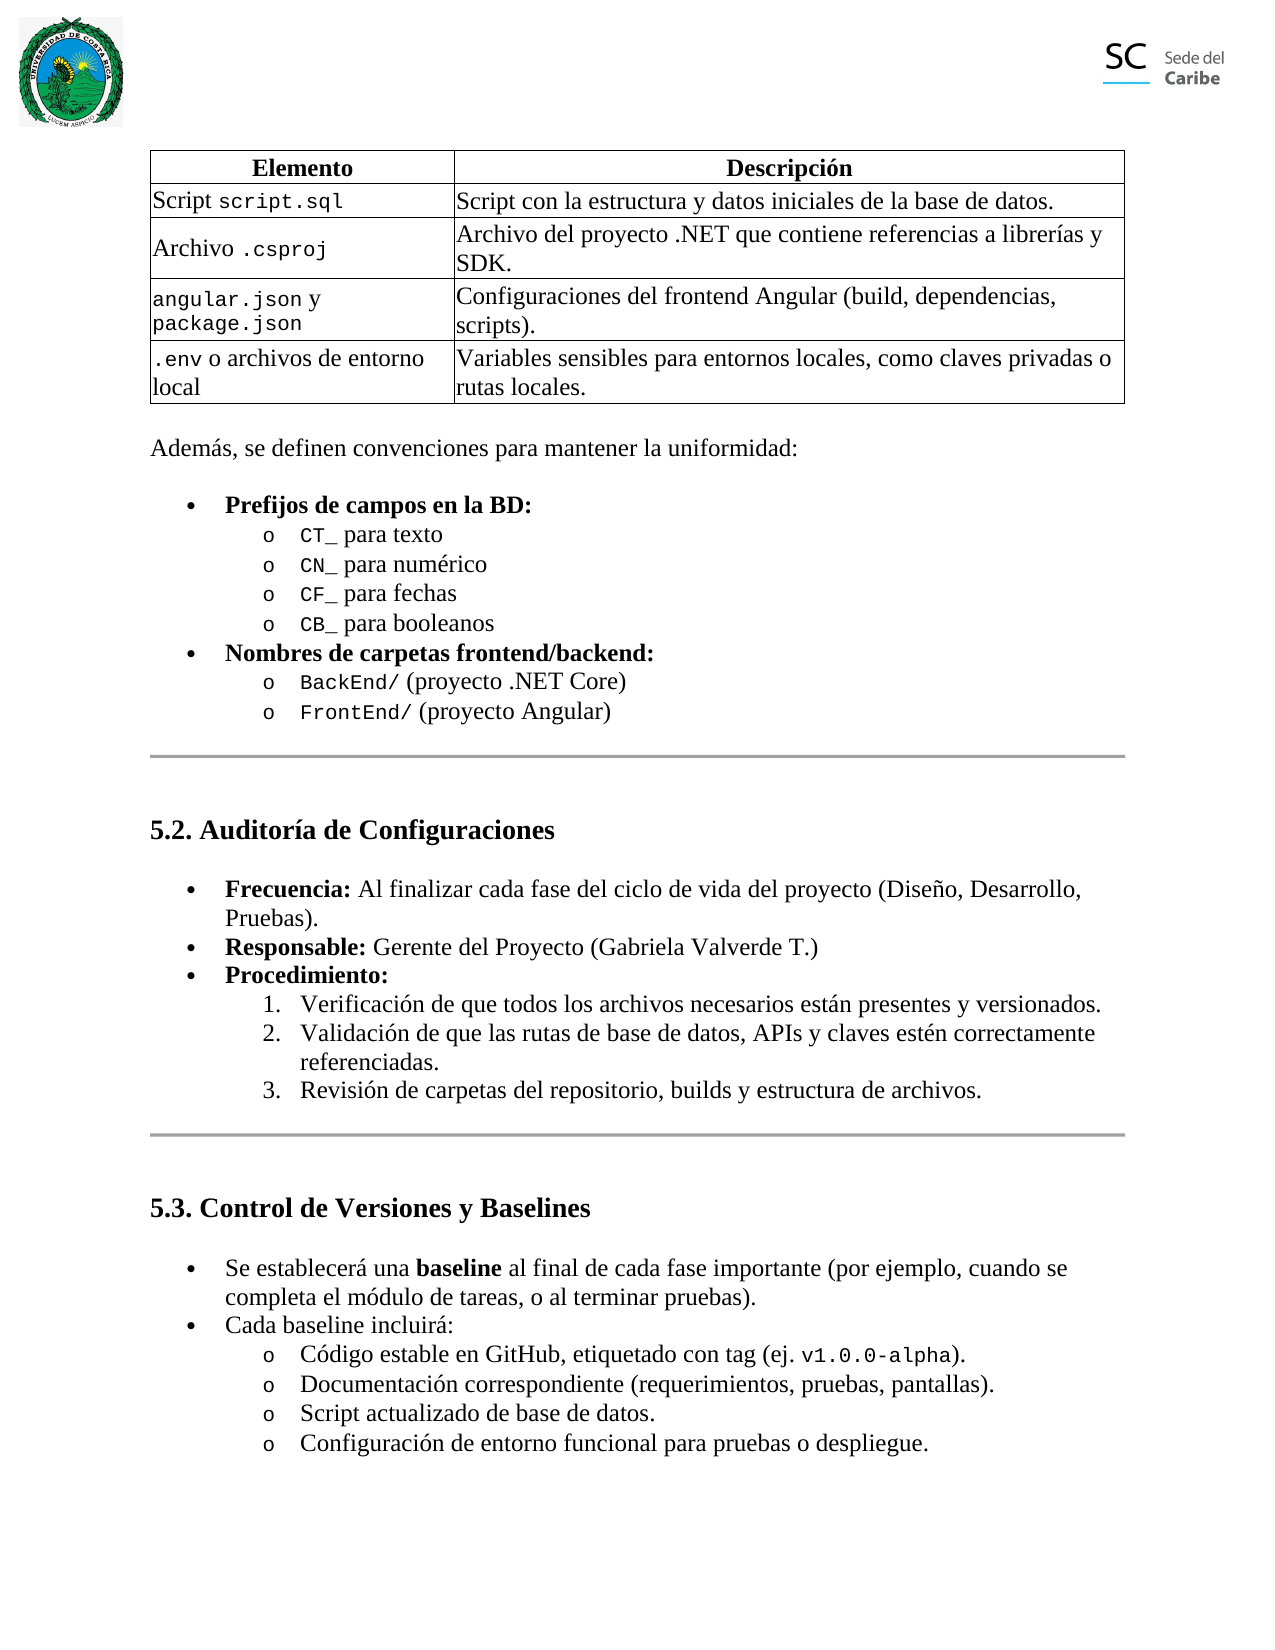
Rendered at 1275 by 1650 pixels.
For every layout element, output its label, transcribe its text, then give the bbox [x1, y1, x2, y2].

list Frecuencia: Al finalizar cada fase del ciclo de vida del proyecto (Diseño, Desarrollo, Pruebas). [187, 874, 1125, 932]
table_cell .env o archivos de entorno local [151, 341, 454, 402]
table_header Descripción [455, 151, 1124, 183]
list Se establecerá una baseline al final de cada fase importante (por ejemplo, cuando se completa el módulo de tareas, o al terminar pruebas). [187, 1253, 1125, 1310]
table_cell Configuraciones del frontend Angular (build, dependencias, scripts). [455, 279, 1124, 340]
table_cell Archivo del proyecto .NET que contiene referencias a librerías y SDK. [455, 218, 1124, 278]
text Además, se definen convenciones para mantener la uniformidad: [150, 433, 1125, 461]
list BackEnd/ (proyecto .NET Core) [262, 666, 1125, 696]
list Configuración de entorno funcional para pruebas o despliegue. [262, 1428, 1125, 1457]
list CB_ para booleanos [262, 608, 1125, 638]
list CT_ para texto [262, 519, 1125, 549]
picture [1090, 25, 1236, 106]
list Revisión de carpetas del repositorio, builds y estructura de archivos. [262, 1076, 1125, 1104]
table_cell Script con la estructura y datos iniciales de la base de datos. [455, 184, 1124, 217]
list Código estable en GitHub, etiquetado con tag (ej. v1.0.0-alpha). [262, 1339, 1125, 1369]
list Prefijos de campos en la BD: [187, 491, 1125, 519]
list Verificación de que todos los archivos necesarios están presentes y versionados. [262, 989, 1125, 1018]
list Procedimiento: [187, 961, 1125, 989]
list Validación de que las rutas de base de datos, APIs y claves estén correctamente referenciadas. [262, 1018, 1125, 1076]
picture [18, 17, 124, 127]
text 5.3. Control de Versiones y Baselines [150, 1191, 1125, 1224]
list Script actualizado de base de datos. [262, 1398, 1125, 1428]
list Documentación correspondiente (requerimientos, pruebas, pantallas). [262, 1369, 1125, 1398]
list Cada baseline incluirá: [187, 1310, 1125, 1339]
list CF_ para fechas [262, 578, 1125, 608]
table_cell Variables sensibles para entornos locales, como claves privadas o rutas locales. [455, 341, 1124, 402]
list CN_ para numérico [262, 549, 1125, 578]
list Nombres de carpetas frontend/backend: [187, 638, 1125, 666]
list Responsable: Gerente del Proyecto (Gabriela Valverde T.) [187, 932, 1125, 961]
list FrontEnd/ (proyecto Angular) [262, 696, 1125, 726]
table_header Elemento [151, 151, 454, 183]
table_cell Archivo .csproj [151, 218, 454, 278]
table_cell Script script.sql [151, 184, 454, 217]
table_cell angular.json y package.json [151, 279, 454, 340]
text 5.2. Auditoría de Configuraciones [150, 813, 1125, 845]
